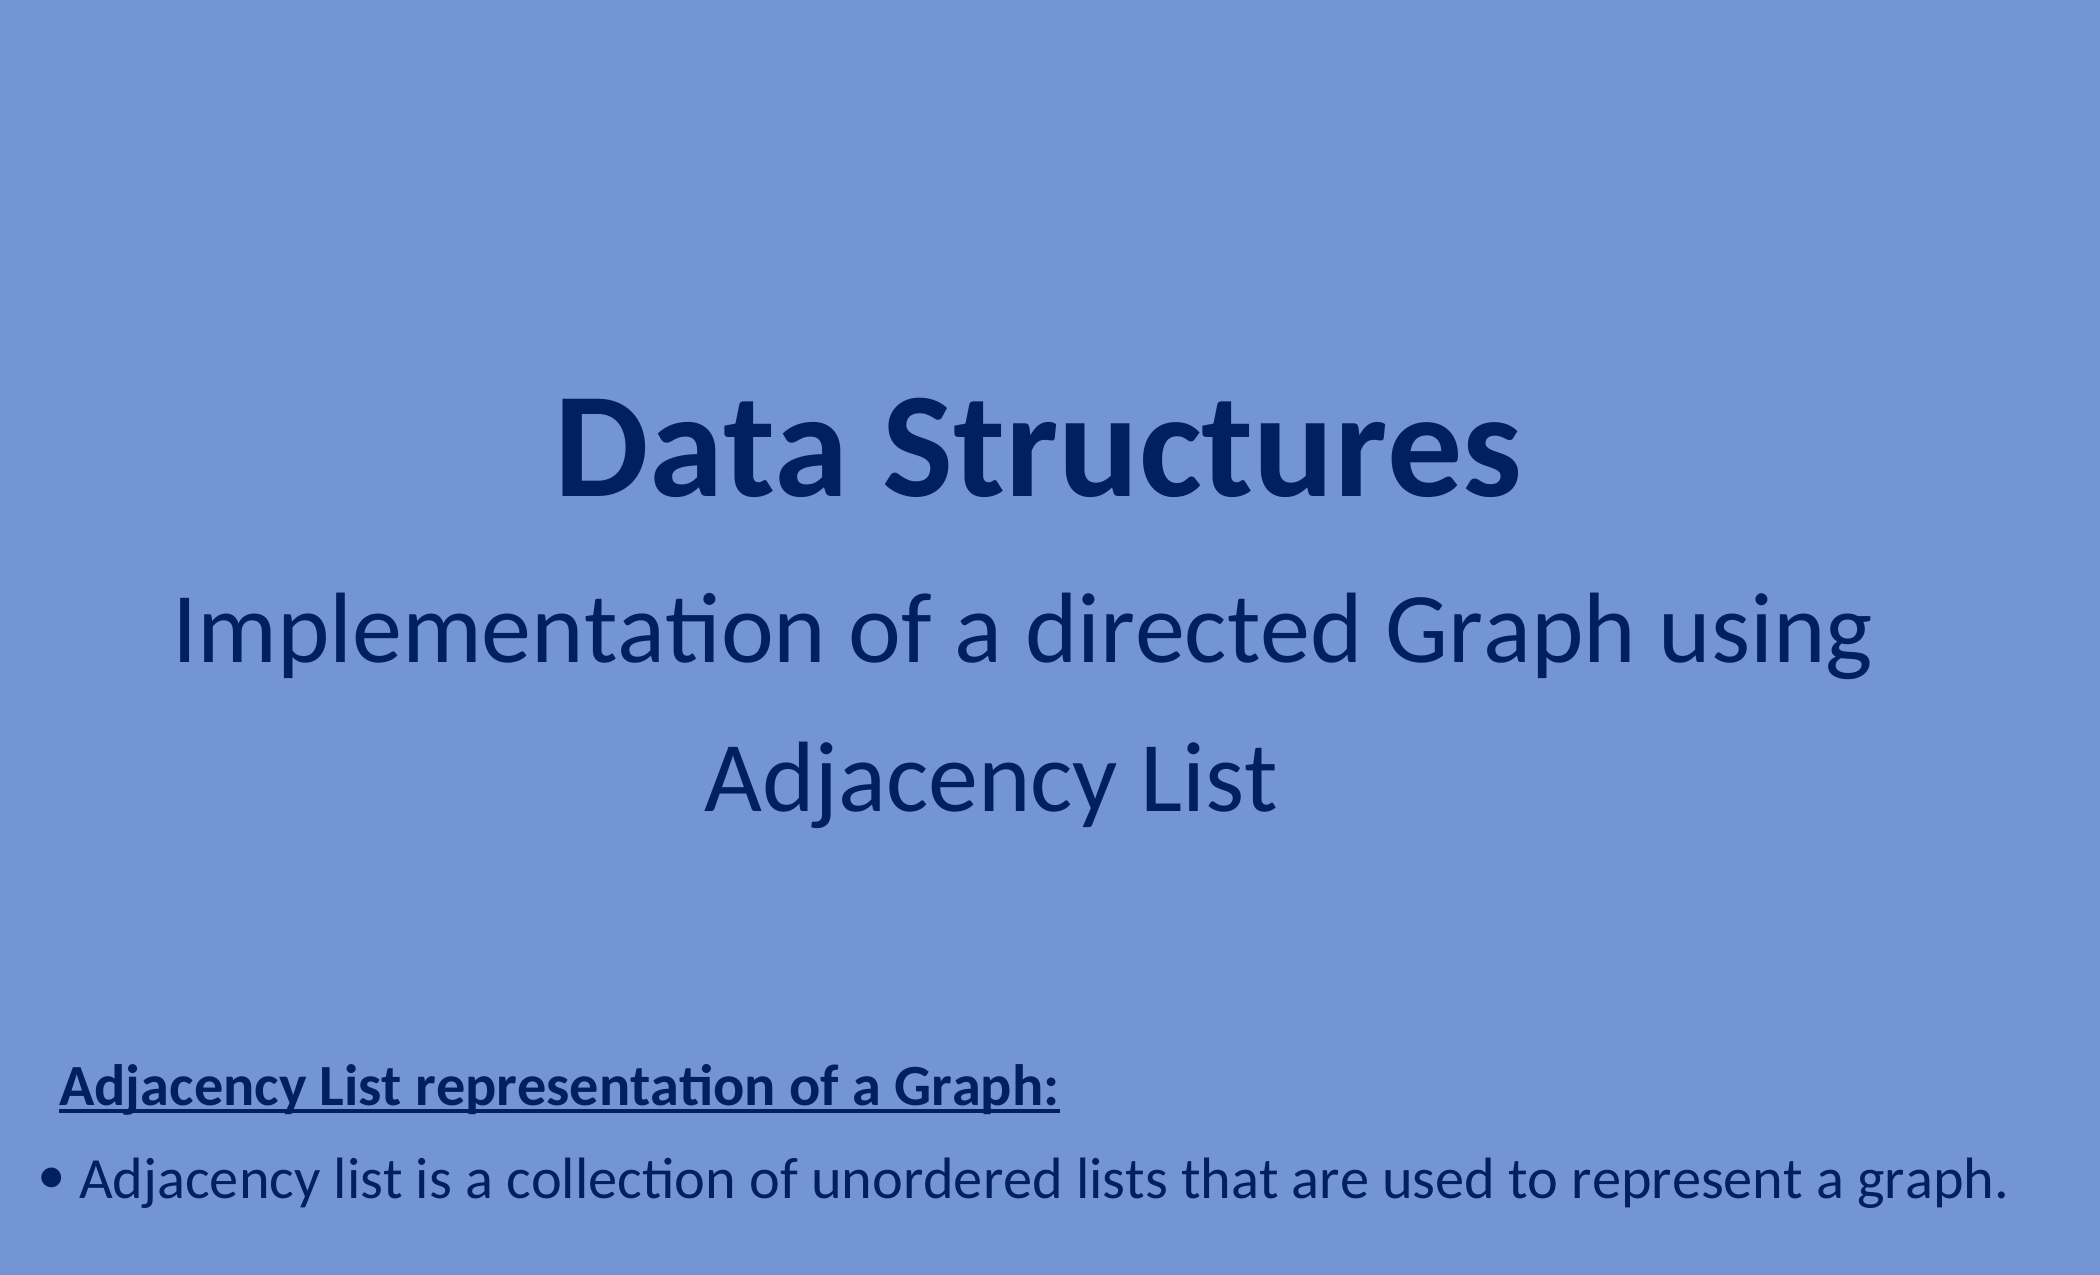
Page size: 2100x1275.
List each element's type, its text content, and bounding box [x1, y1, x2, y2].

text Data Structures [434, 351, 2100, 534]
text Adjacency List representation of a Graph: [59, 1049, 2076, 1120]
text Implementation of a directed Graph using [59, 566, 2100, 688]
text Adjacency List [59, 714, 2100, 836]
list Adjacency list is a collection of unordered lists that are used to represent a graph. [41, 1142, 2076, 1213]
